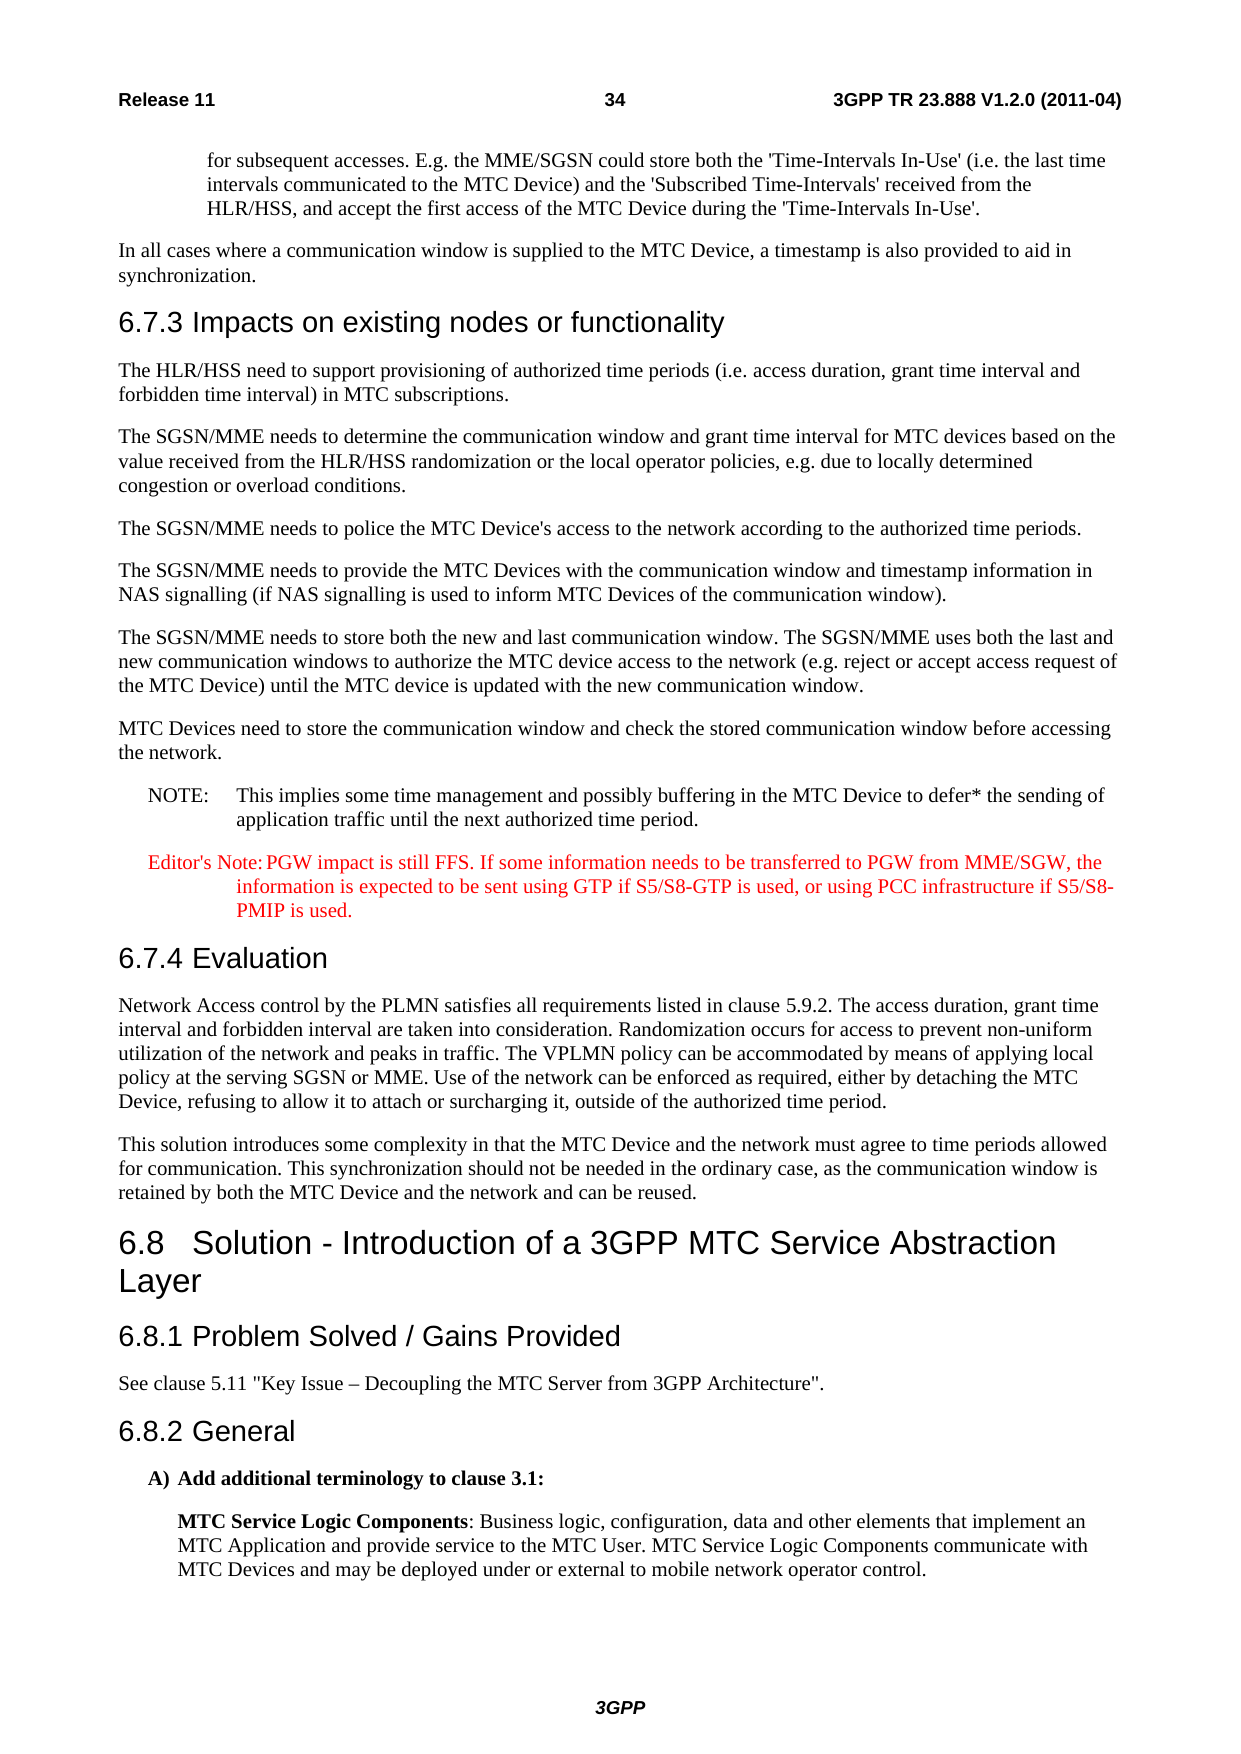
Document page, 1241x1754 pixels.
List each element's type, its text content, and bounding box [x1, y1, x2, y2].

text A) Add additional terminology to clause 3.1: [148, 1466, 1122, 1490]
text The SGSN/MME needs to determine the communication window and grant time interval for MTC devices based on the value received from the HLR/HSS randomization or the local operator policies, e.g. due to locally determined congestion or overload conditions. [118, 424, 1122, 497]
subtitle 6.8.1 Problem Solved / Gains Provided [118, 1319, 1122, 1352]
text The SGSN/MME needs to store both the new and last communication window. The SGSN/MME uses both the last and new communication windows to authorize the MTC device access to the network (e.g. reject or accept access request of the MTC Device) until the MTC device is updated with the new communication window. [118, 625, 1122, 697]
text This solution introduces some complexity in that the MTC Device and the network must agree to time periods allowed for communication. This synchronization should not be needed in the ordinary case, as the communication window is retained by both the MTC Device and the network and can be reused. [118, 1132, 1122, 1204]
subtitle 6.8 Solution - Introduction of a 3GPP MTC Service Abstraction Layer [118, 1223, 1122, 1300]
text The SGSN/MME needs to provide the MTC Devices with the communication window and timestamp information in NAS signalling (if NAS signalling is used to inform MTC Devices of the communication window). [118, 558, 1122, 606]
subtitle 6.7.3 Impacts on existing nodes or functionality [118, 305, 1122, 339]
text See clause 5.11 "Key Issue – Decoupling the MTC Server from 3GPP Architecture". [118, 1371, 1122, 1395]
text NOTE: This implies some time management and possibly buffering in the MTC Device to defer* the sending of application traffic until the next authorized time period. [148, 783, 1122, 831]
subtitle 6.7.4 Evaluation [118, 941, 1122, 974]
text The SGSN/MME needs to police the MTC Device's access to the network according to the authorized time periods. [118, 515, 1122, 539]
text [177, 147, 1122, 220]
text In all cases where a communication window is supplied to the MTC Device, a timestamp is also provided to aid in synchronization. [118, 238, 1122, 287]
text Editor's Note: PGW impact is still FFS. If some information needs to be transferred to PGW from MME/SGW, the information is expected to be sent using GTP if S5/S8-GTP is used, or using PCC infrastructure if S5/S8-PMIP is used. [148, 850, 1122, 922]
text MTC Devices need to store the communication window and check the stored communication window before accessing the network. [118, 716, 1122, 764]
subtitle 6.8.2 General [118, 1414, 1122, 1447]
text Network Access control by the PLMN satisfies all requirements listed in clause 5.9.2. The access duration, grant time interval and forbidden interval are taken into consideration. Randomization occurs for access to prevent non-uniform utilization of the network and peaks in traffic. The VPLMN policy can be accommodated by means of applying local policy at the serving SGSN or MME. Use of the network can be enforced as required, either by detaching the MTC Device, refusing to allow it to attach or surcharging it, outside of the authorized time period. [118, 993, 1122, 1113]
text MTC Service Logic Components: Business logic, configuration, data and other elements that implement an MTC Application and provide service to the MTC User. MTC Service Logic Components communicate with MTC Devices and may be deployed under or external to mobile network operator control. [148, 1509, 1122, 1581]
text The HLR/HSS need to support provisioning of authorized time periods (i.e. access duration, grant time interval and forbidden time interval) in MTC subscriptions. [118, 358, 1122, 406]
